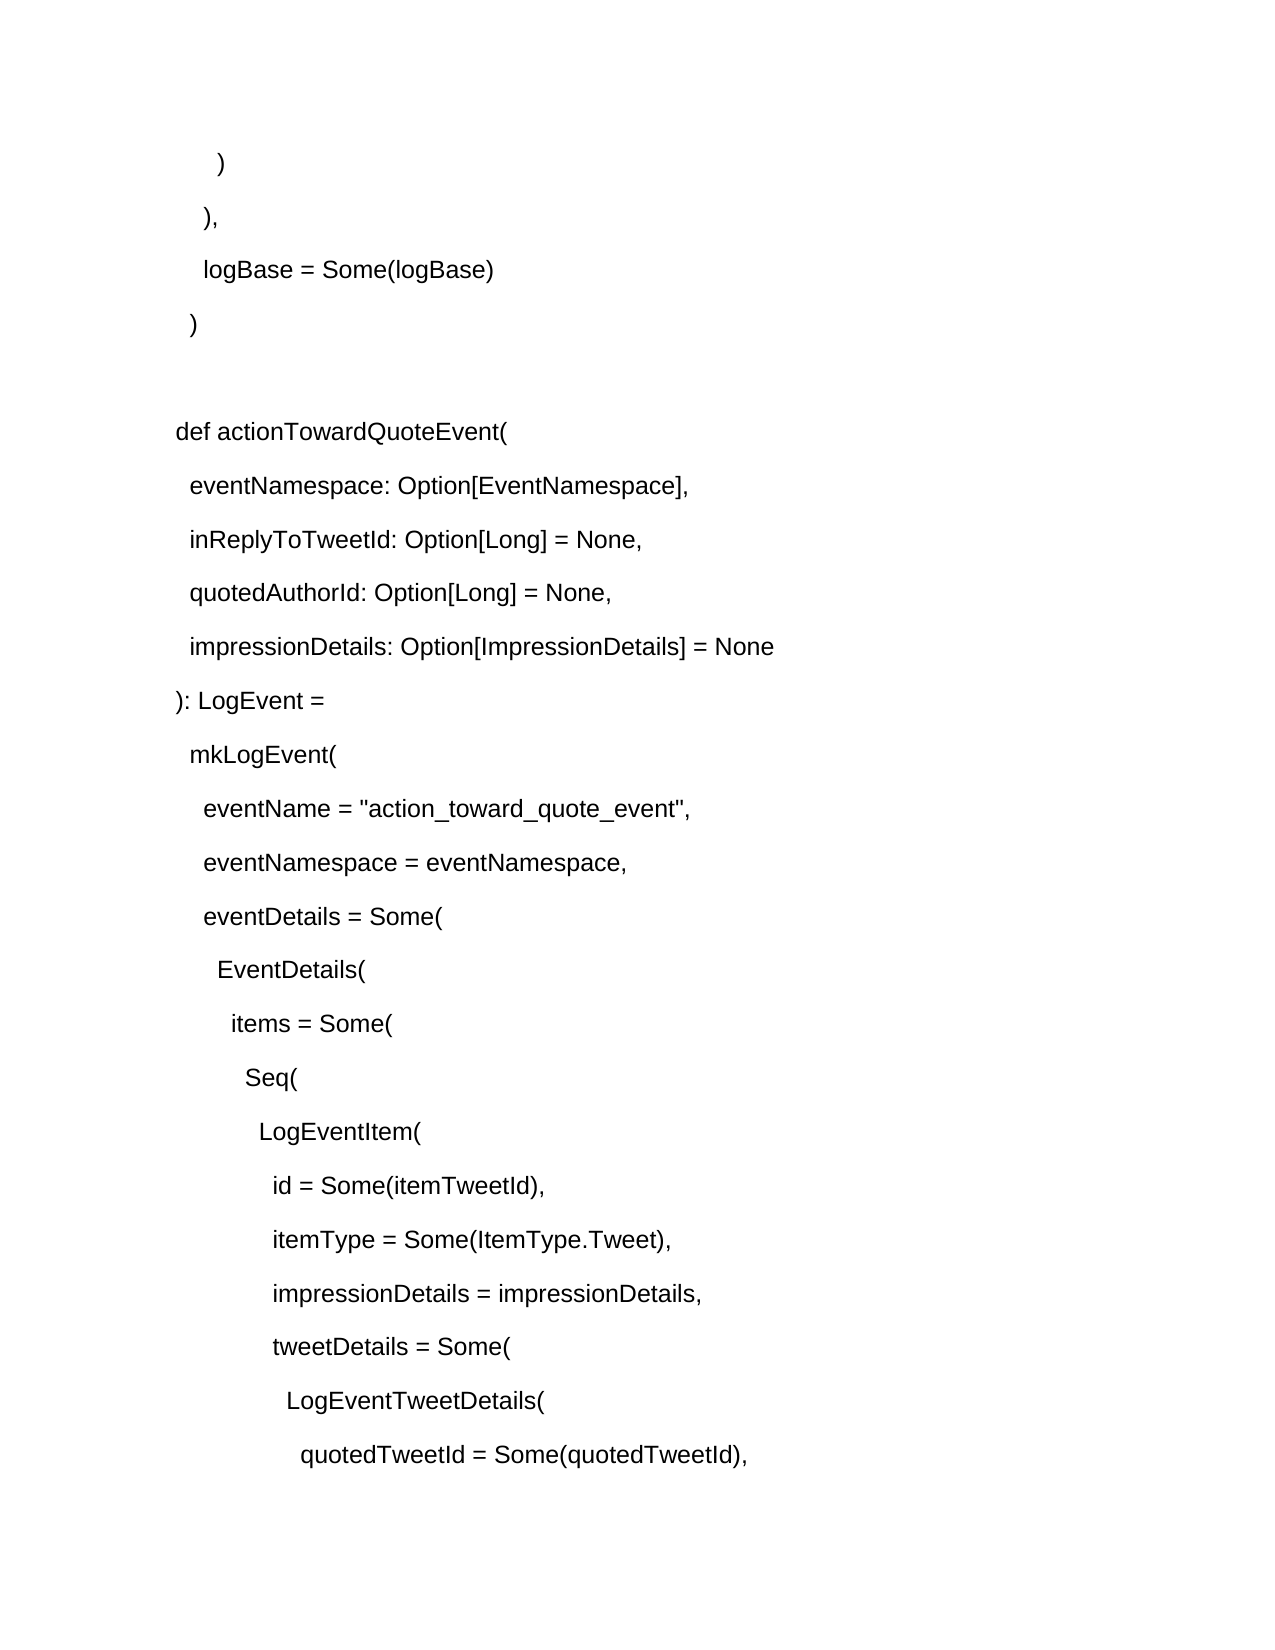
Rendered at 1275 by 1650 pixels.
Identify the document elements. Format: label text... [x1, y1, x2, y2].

text LogEventItem( [148, 1117, 1127, 1146]
text eventNamespace: Option[EventNamespace], [148, 471, 1127, 499]
text inReplyToTweetId: Option[Long] = None, [148, 524, 1127, 553]
text LogEventTweetDetails( [148, 1386, 1127, 1415]
text id = Some(itemTweetId), [148, 1171, 1127, 1199]
text ) [148, 148, 1127, 176]
text Seq( [148, 1063, 1127, 1092]
text impressionDetails: Option[ImpressionDetails] = None [148, 632, 1127, 661]
text ), [148, 201, 1127, 230]
text tweetDetails = Some( [148, 1332, 1127, 1361]
text EventDetails( [148, 955, 1127, 984]
text mkLogEvent( [148, 740, 1127, 769]
text ): LogEvent = [148, 686, 1127, 715]
text quotedAuthorId: Option[Long] = None, [148, 578, 1127, 607]
text eventDetails = Some( [148, 902, 1127, 930]
text ) [148, 309, 1127, 338]
text eventName = "action_toward_quote_event", [148, 794, 1127, 823]
text itemType = Some(ItemType.Tweet), [148, 1225, 1127, 1253]
text def actionTowardQuoteEvent( [148, 417, 1127, 446]
text items = Some( [148, 1009, 1127, 1038]
text eventNamespace = eventNamespace, [148, 848, 1127, 876]
text logBase = Some(logBase) [148, 255, 1127, 284]
text quotedTweetId = Some(quotedTweetId), [148, 1440, 1127, 1469]
text impressionDetails = impressionDetails, [148, 1278, 1127, 1307]
